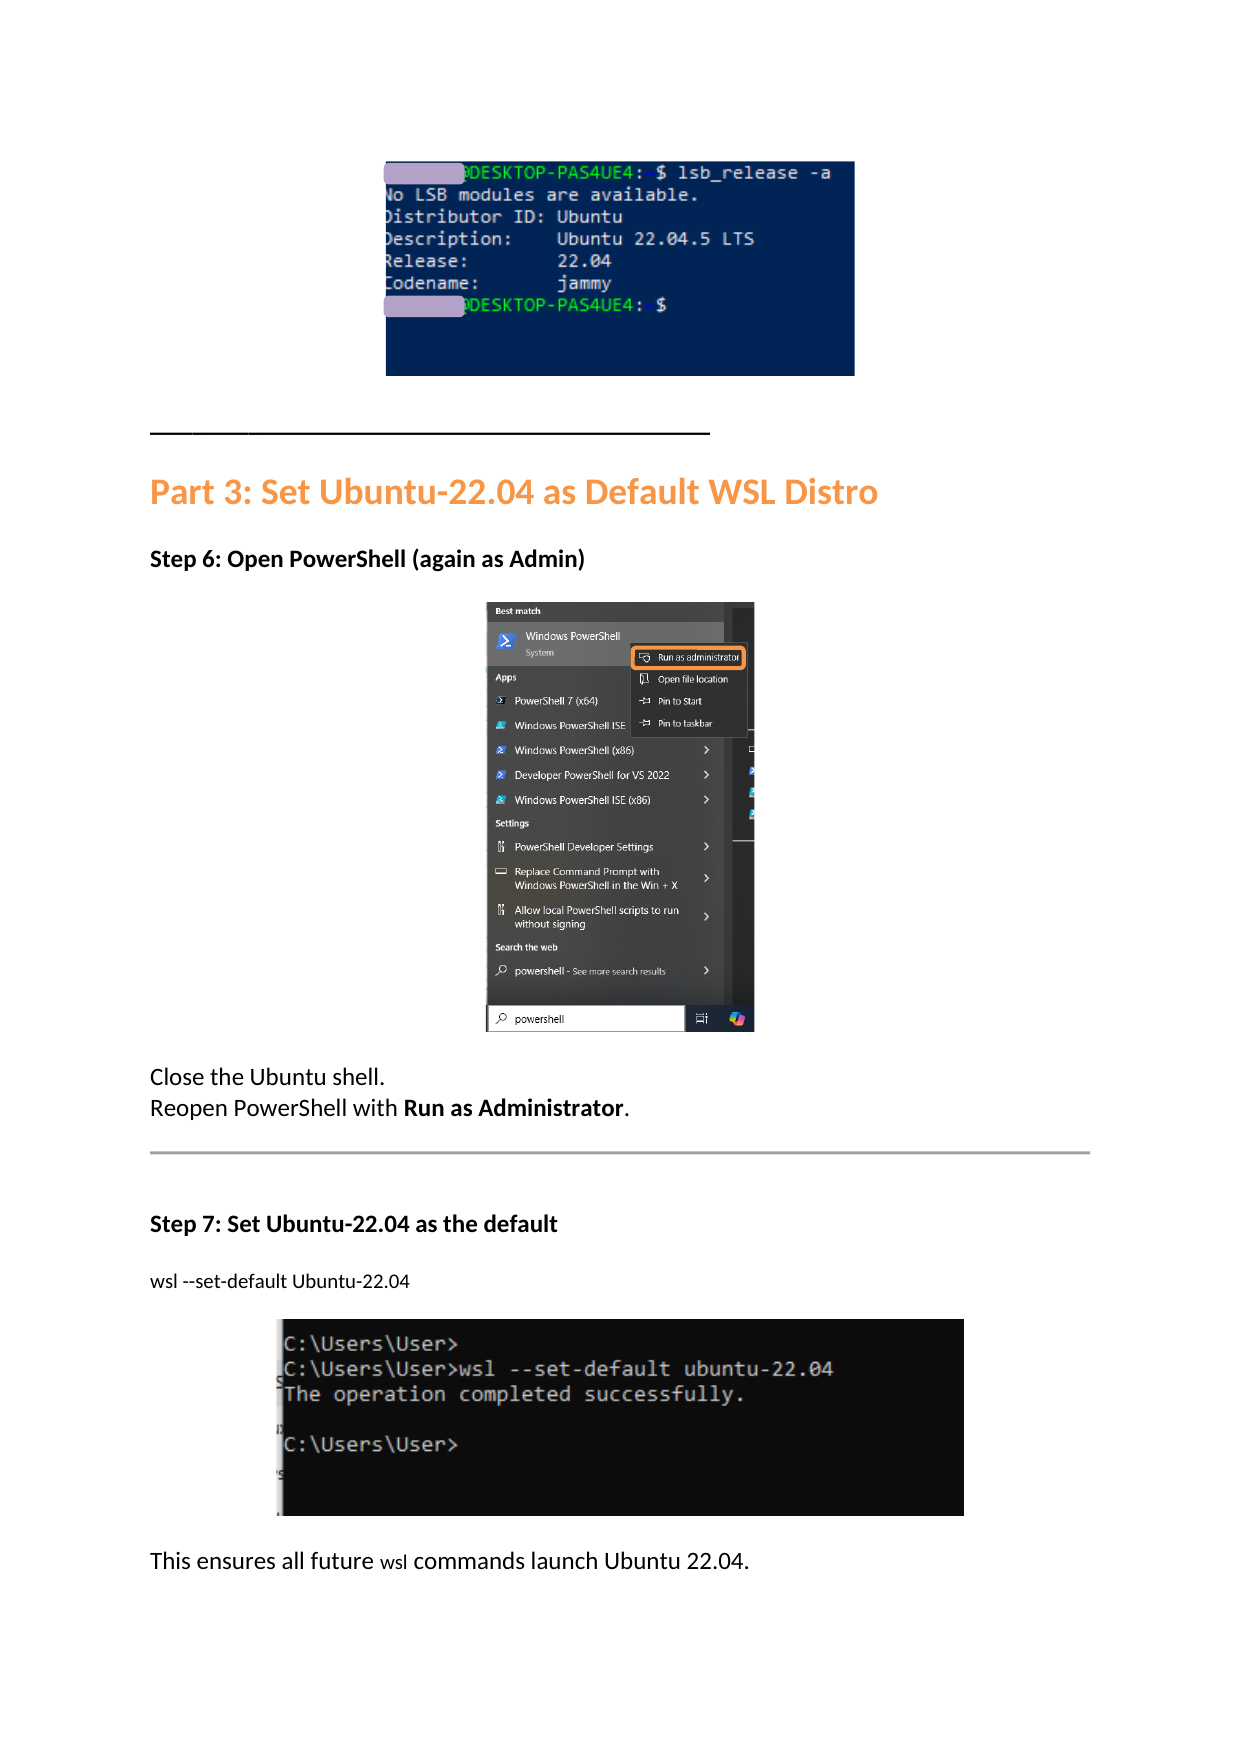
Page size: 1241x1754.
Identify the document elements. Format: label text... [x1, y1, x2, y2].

text This ensures all future wsl commands launch Ubuntu 22.04. [150, 1545, 1090, 1576]
picture [276, 1319, 964, 1516]
text Part 3: Set Ubuntu-22.04 as Default WSL Distro [150, 468, 1090, 514]
text wsl --set-default Ubuntu-22.04 [150, 1268, 1090, 1294]
text Step 7: Set Ubuntu-22.04 as the default [150, 1208, 1090, 1239]
picture [385, 150, 855, 376]
text Step 6: Open PowerShell (again as Admin) [150, 543, 1090, 573]
picture [485, 602, 755, 1032]
text Close the Ubuntu shell. Reopen PowerShell with Run as Administrator. [150, 1061, 1090, 1122]
text ________________________________________ [150, 404, 1090, 439]
